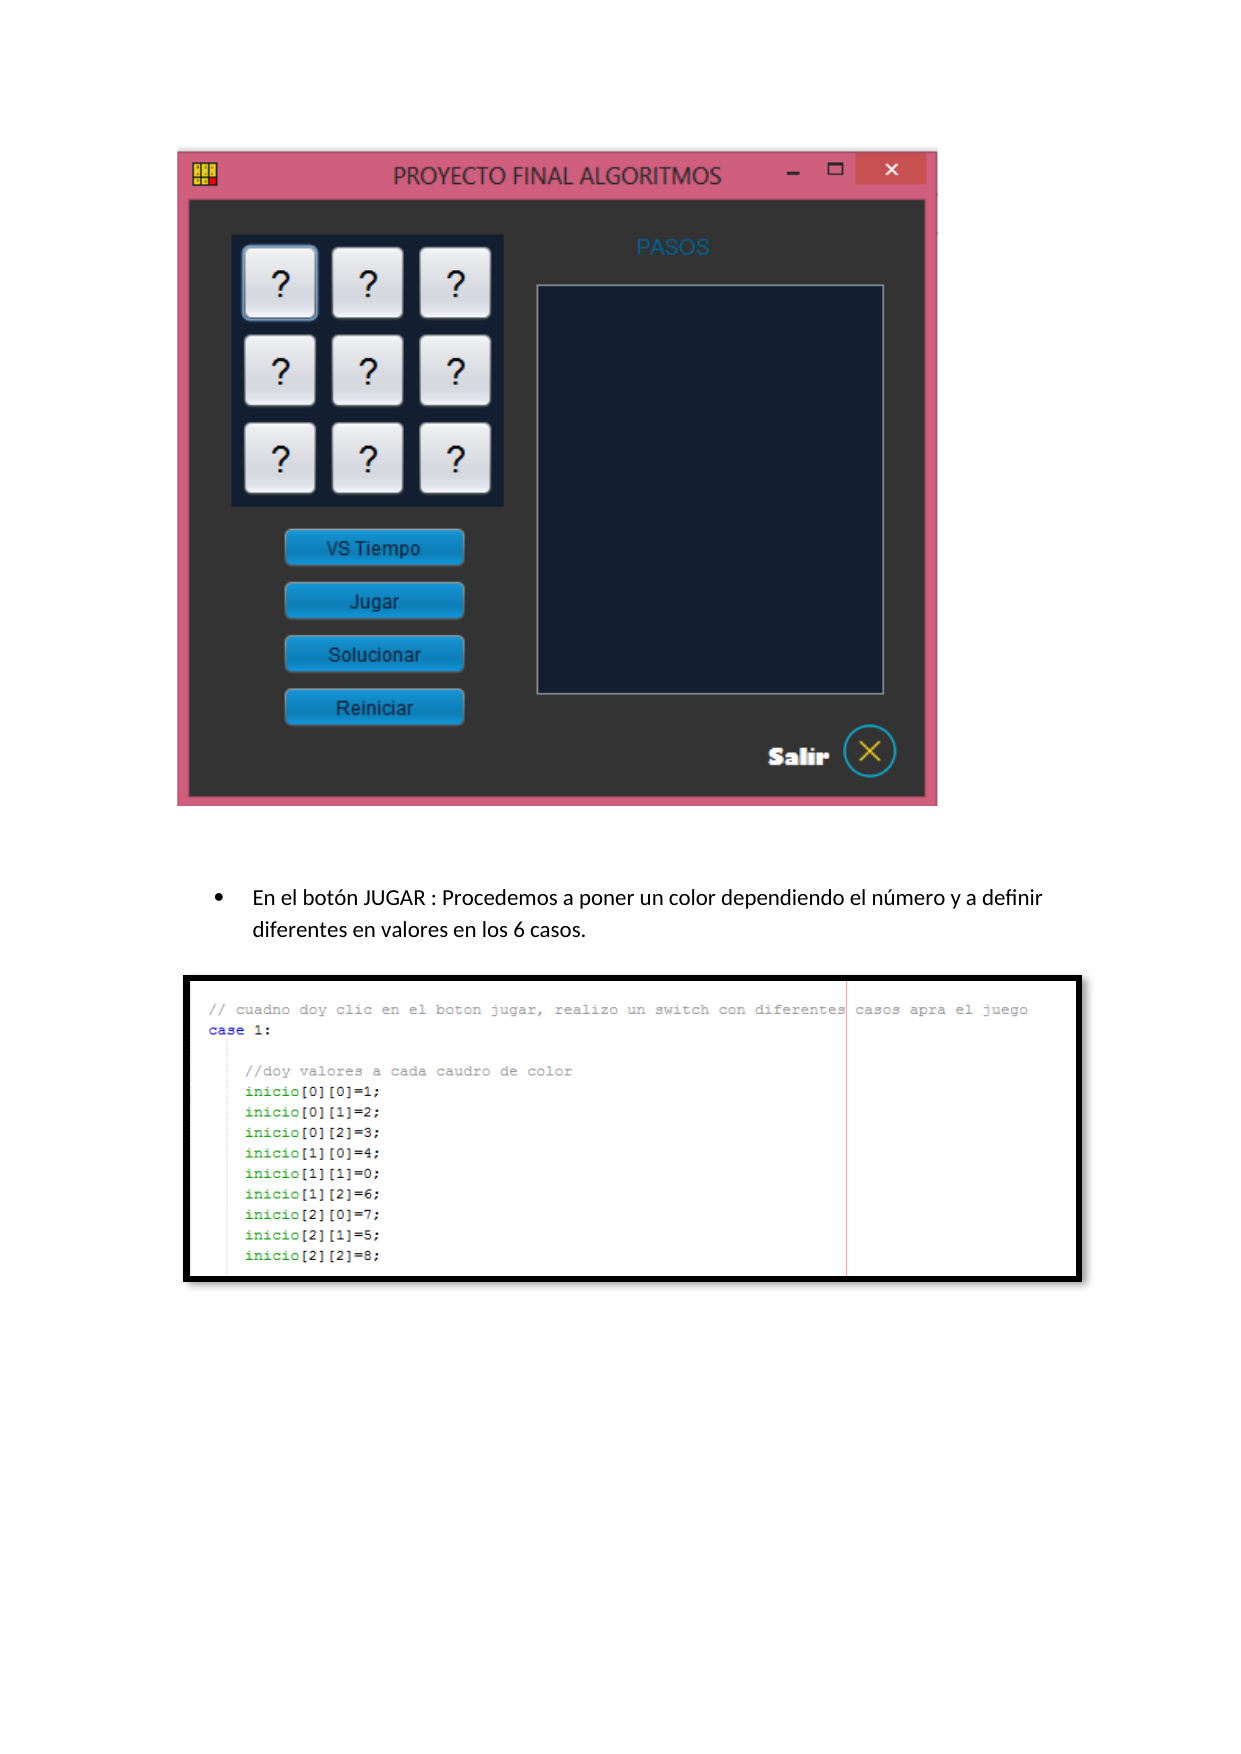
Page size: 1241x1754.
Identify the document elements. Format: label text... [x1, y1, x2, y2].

picture [190, 981, 1076, 1276]
list En el botón JUGAR : Procedemos a poner un color dependiendo el número y a definir diferentes en valores en los 6 casos. [215, 883, 1063, 944]
picture [177, 147, 939, 806]
